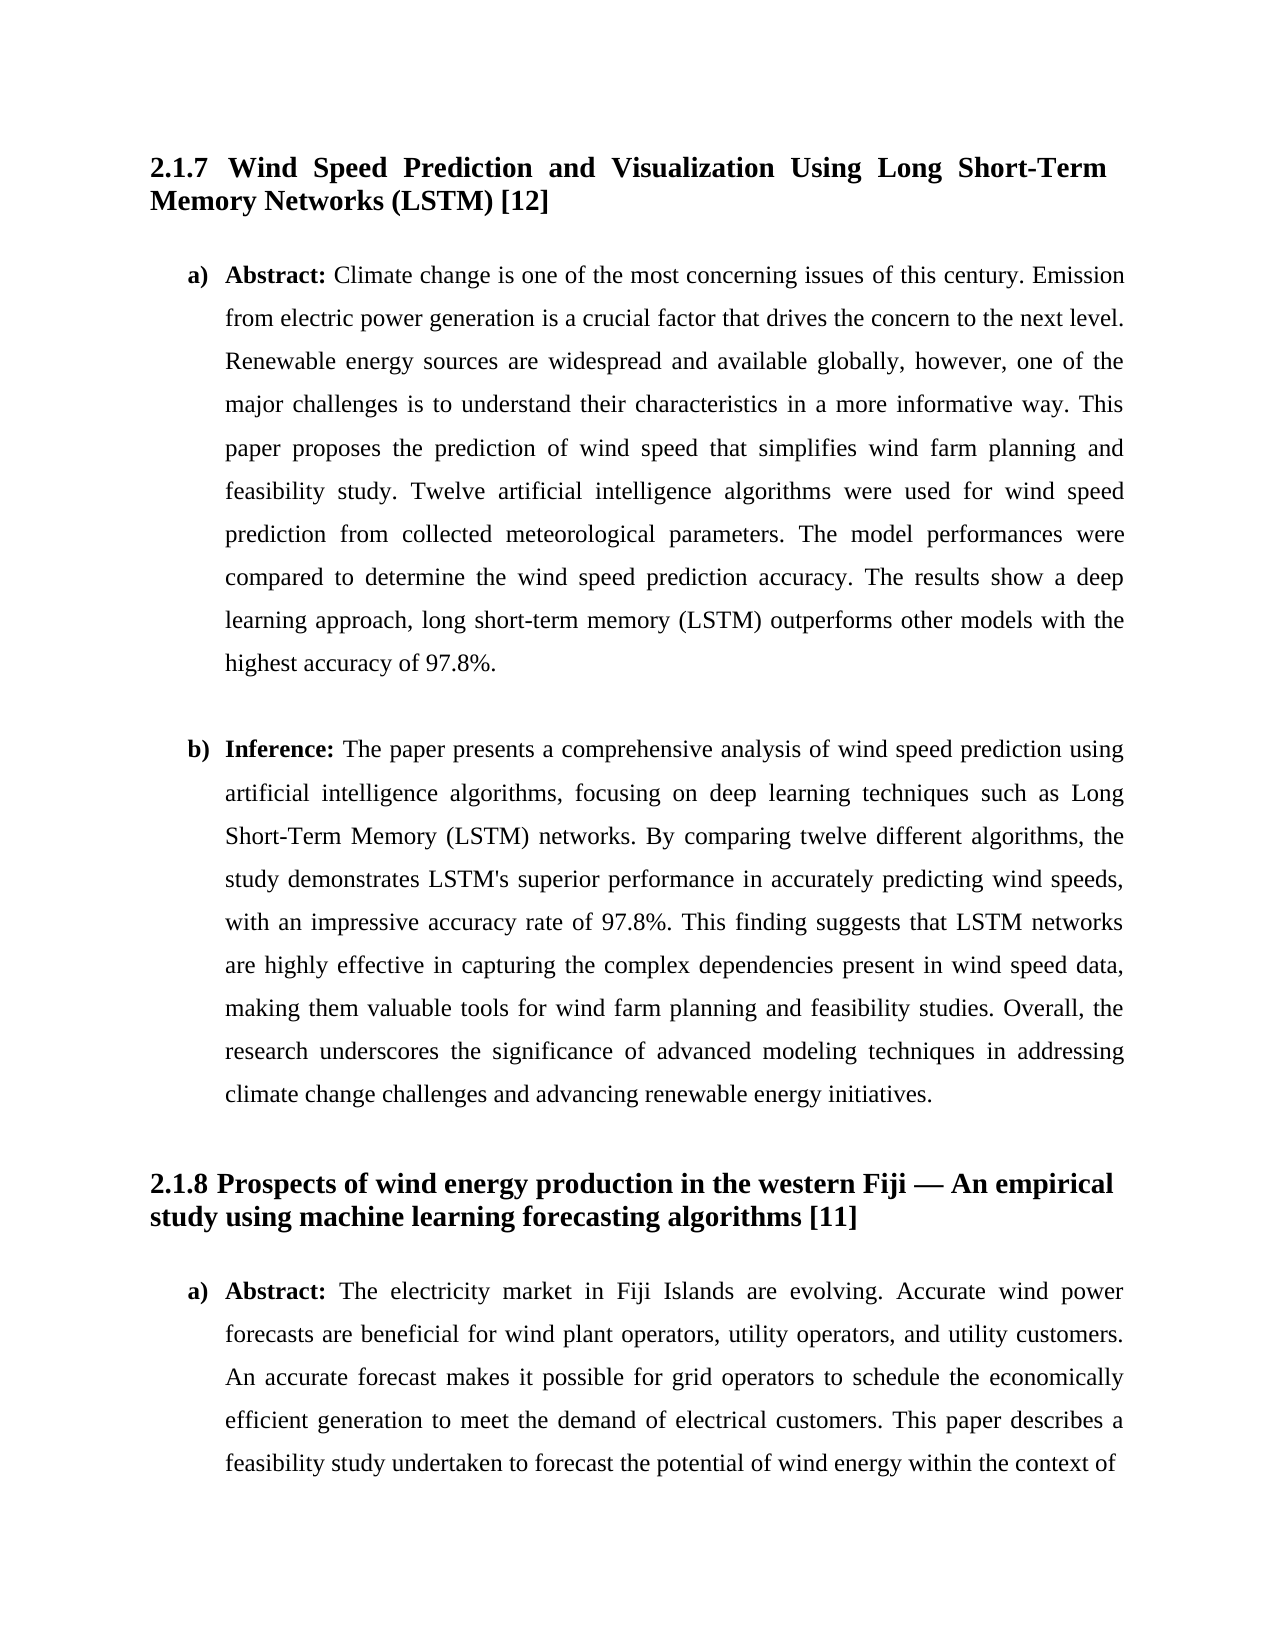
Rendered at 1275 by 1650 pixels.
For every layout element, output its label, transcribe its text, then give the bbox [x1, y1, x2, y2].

list Abstract: The electricity market in Fiji Islands are evolving. Accurate wind power forecasts are beneficial for wind plant operators, utility operators, and utility customers. An accurate forecast makes it possible for grid operators to schedule the economically efficient generation to meet the demand of electrical customers. This paper describes a feasibility study undertaken to forecast the potential of wind energy within the context of [187, 1276, 1125, 1477]
subtitle Wind Speed Prediction and Visualization Using Long Short-Term Memory Networks (LSTM) [12] [150, 150, 1125, 217]
list Abstract: Climate change is one of the most concerning issues of this century. Emission from electric power generation is a crucial factor that drives the concern to the next level. Renewable energy sources are widespread and available globally, however, one of the major challenges is to understand their characteristics in a more informative way. This paper proposes the prediction of wind speed that simplifies wind farm planning and feasibility study. Twelve artificial intelligence algorithms were used for wind speed prediction from collected meteorological parameters. The model performances were compared to determine the wind speed prediction accuracy. The results show a deep learning approach, long short-term memory (LSTM) outperforms other models with the highest accuracy of 97.8%. [187, 260, 1125, 677]
subtitle Prospects of wind energy production in the western Fiji — An empirical study using machine learning forecasting algorithms [11] [150, 1166, 1125, 1233]
list Inference: The paper presents a comprehensive analysis of wind speed prediction using artificial intelligence algorithms, focusing on deep learning techniques such as Long Short-Term Memory (LSTM) networks. By comparing twelve different algorithms, the study demonstrates LSTM's superior performance in accurately predicting wind speeds, with an impressive accuracy rate of 97.8%. This finding suggests that LSTM networks are highly effective in capturing the complex dependencies present in wind speed data, making them valuable tools for wind farm planning and feasibility studies. Overall, the research underscores the significance of advanced modeling techniques in addressing climate change challenges and advancing renewable energy initiatives. [187, 734, 1125, 1108]
